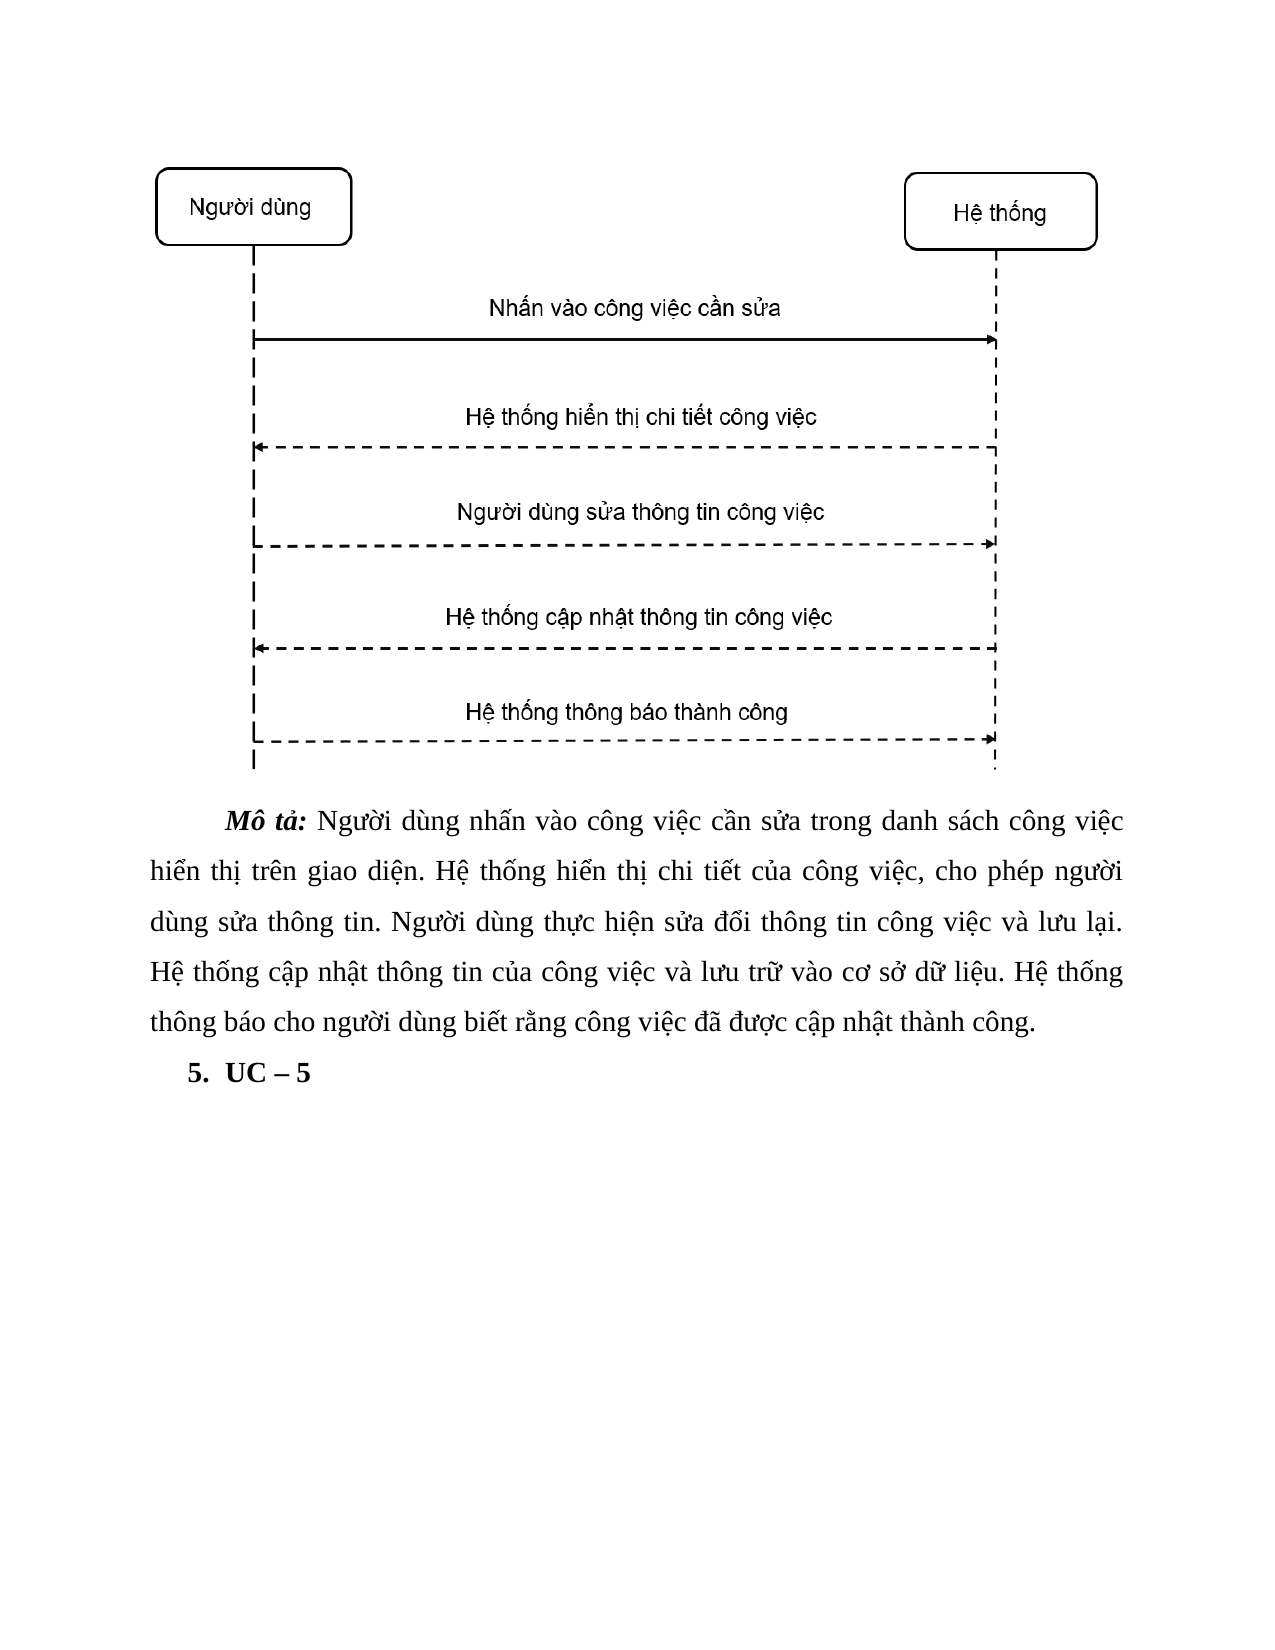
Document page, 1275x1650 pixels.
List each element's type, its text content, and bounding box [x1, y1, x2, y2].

text Mô tả: Người dùng nhấn vào công việc cần sửa trong danh sách công việc hiển thị trên giao diện. Hệ thống hiển thị chi tiết của công việc, cho phép người dùng sửa thông tin. Người dùng thực hiện sửa đổi thông tin công việc và lưu lại. Hệ thống cập nhật thông tin của công việc và lưu trữ vào cơ sở dữ liệu. Hệ thống thông báo cho người dùng biết rằng công việc đã được cập nhật thành công. [150, 803, 1125, 1038]
picture [150, 150, 1104, 778]
list UC – 5 [187, 1055, 1125, 1088]
